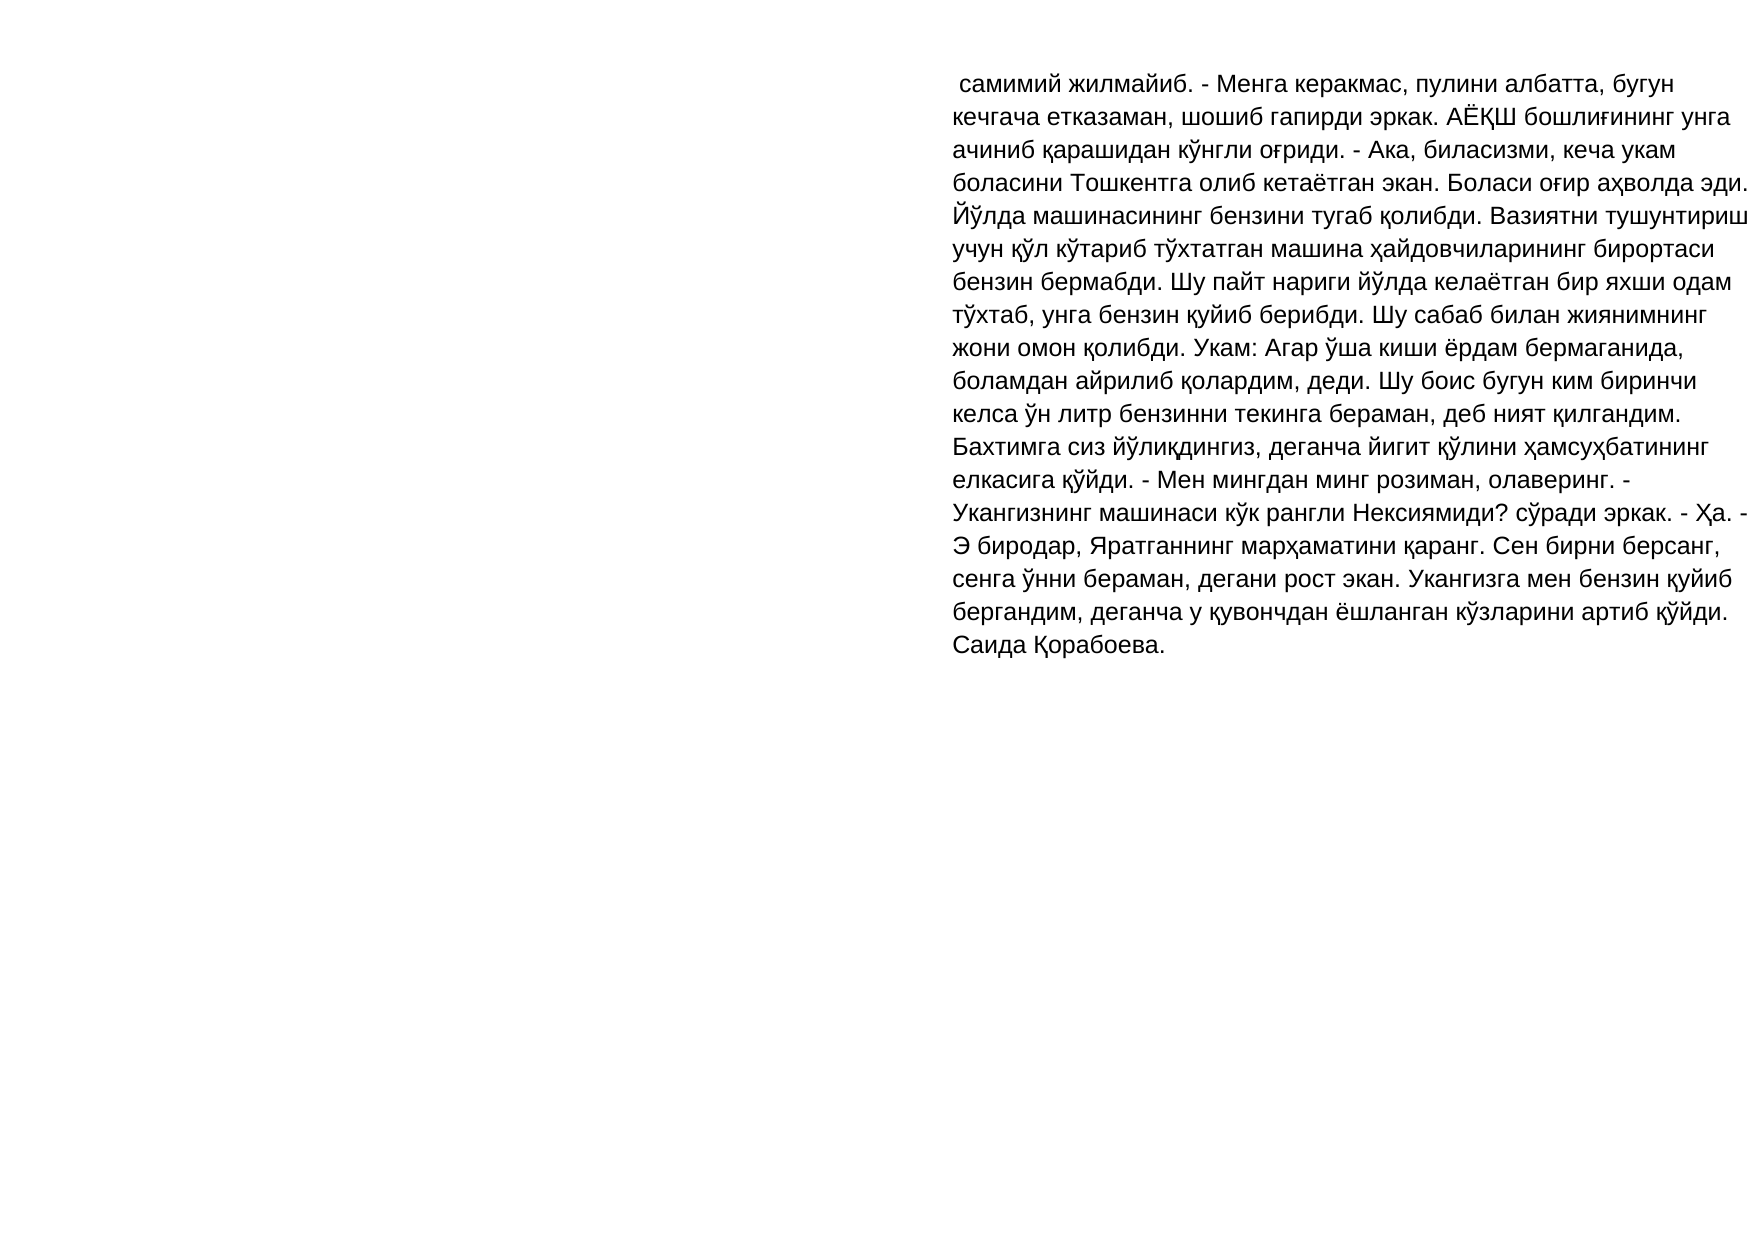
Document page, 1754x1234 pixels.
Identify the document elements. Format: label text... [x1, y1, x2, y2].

text самимий жилмайиб. - Менга керакмас, пулини албатта, бугун кечгача етказаман, шошиб гапирди эркак. АЁҚШ бошлиғининг унга ачиниб қарашидан кўнгли оғриди. - Ака, биласизми, кеча укам боласини Тошкентга олиб кетаётган экан. Боласи оғир аҳволда эди. Йўлда машинасининг бензини тугаб қолибди. Вазиятни тушунтириш учун қўл кўтариб тўхтатган машина ҳайдовчиларининг бирортаси бензин бермабди. Шу пайт нариги йўлда келаётган бир яхши одам тўхтаб, унга бензин қуйиб берибди. Шу сабаб билан жиянимнинг жони омон қолибди. Укам: Агар ўша киши ёрдам бермаганида, боламдан айрилиб қолардим, деди. Шу боис бугун ким биринчи келса ўн литр бензинни текинга бераман, деб ният қилгандим. Бахтимга сиз йўлиқдингиз, деганча йигит қўлини ҳамсуҳбатининг елкасига қўйди. - Мен мингдан минг розиман, олаверинг. - Укангизнинг машинаси кўк рангли Нексиямиди? сўради эркак. - Ҳа. - Э биродар, Яратганнинг марҳаматини қаранг. Сен бирни берсанг, сенга ўнни бераман, дегани рост экан. Укангизга мен бензин қуйиб бергандим, деганча у қувончдан ёшланган кўзларини артиб қўйди. Саида Қорабоева. [952, 69, 1754, 659]
